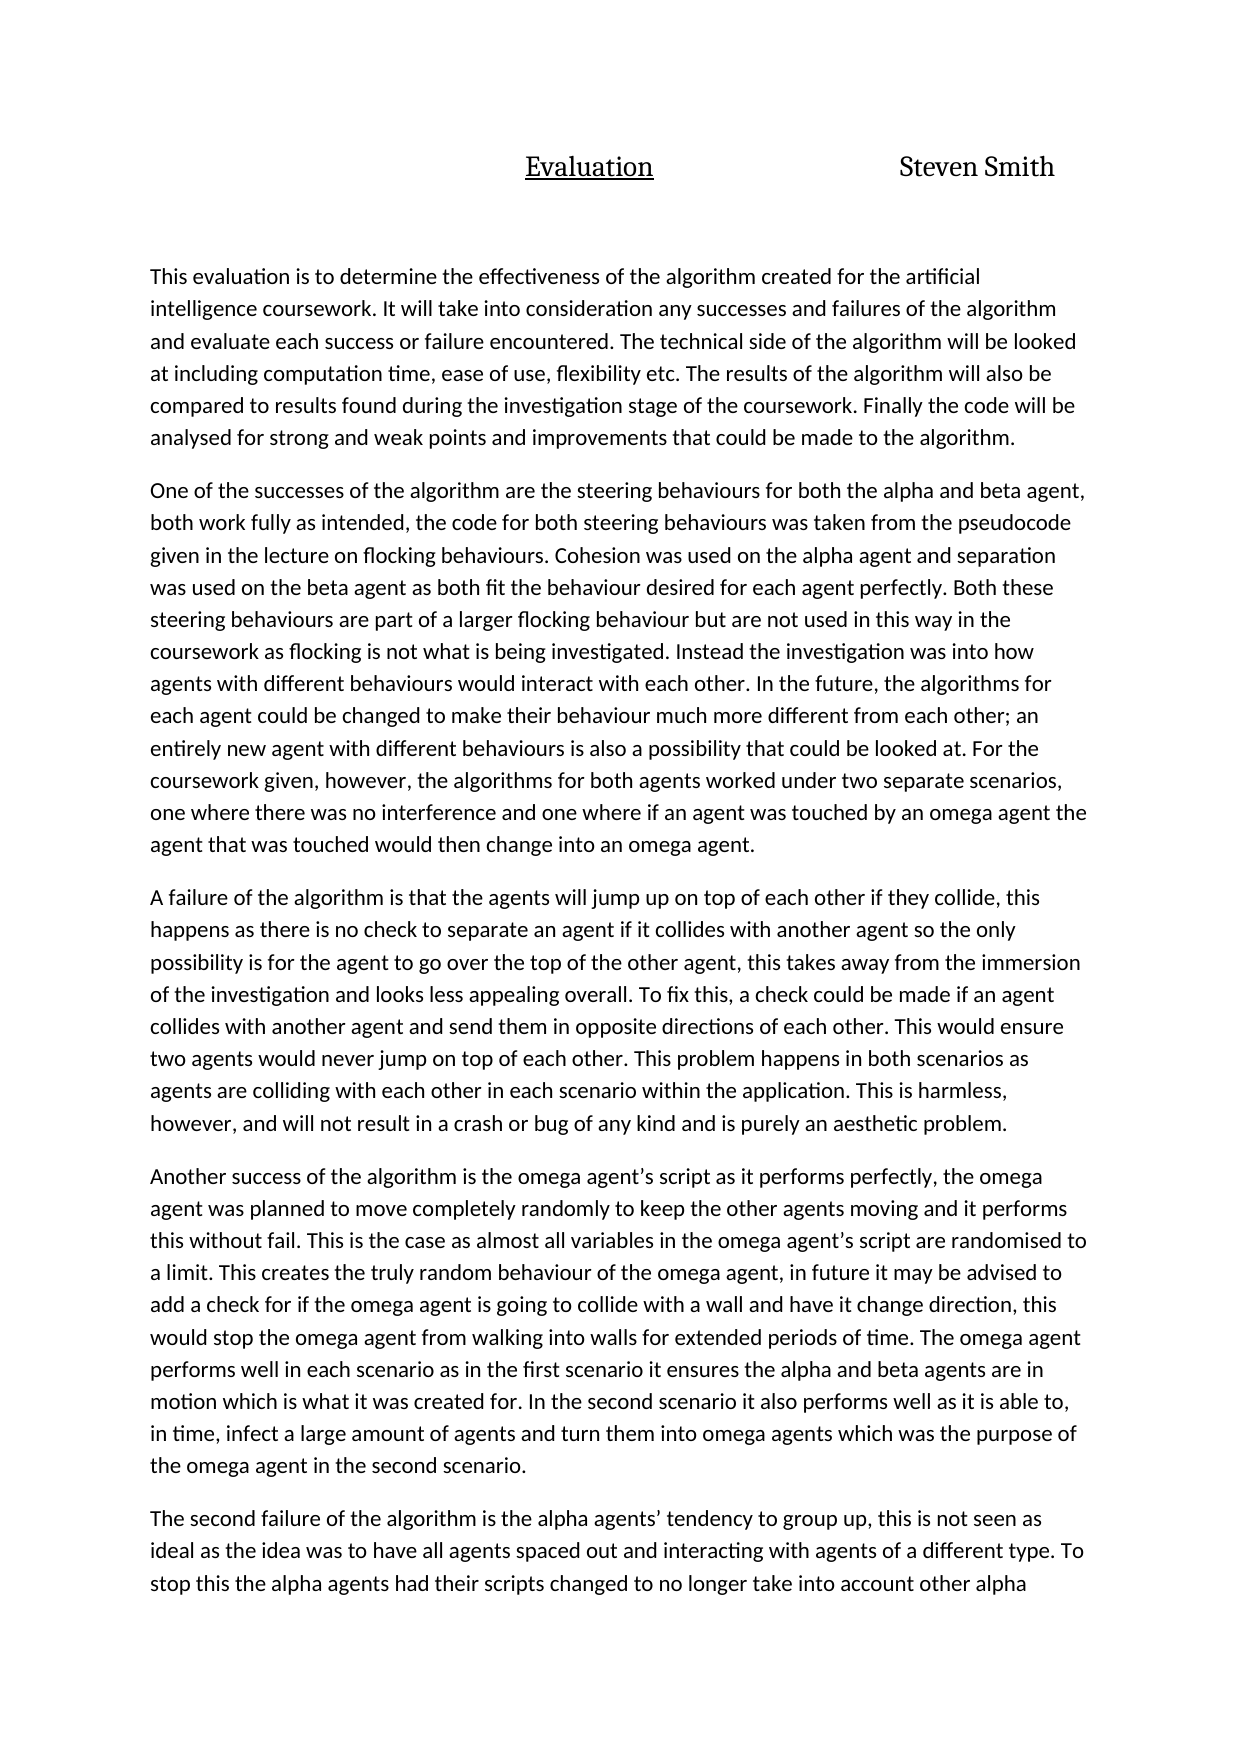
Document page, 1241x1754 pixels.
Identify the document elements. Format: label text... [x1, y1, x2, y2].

text One of the successes of the algorithm are the steering behaviours for both the alpha and beta agent, both work fully as intended, the code for both steering behaviours was taken from the pseudocode given in the lecture on flocking behaviours. Cohesion was used on the alpha agent and separation was used on the beta agent as both fit the behaviour desired for each agent perfectly. Both these steering behaviours are part of a larger flocking behaviour but are not used in this way in the coursework as flocking is not what is being investigated. Instead the investigation was into how agents with different behaviours would interact with each other. In the future, the algorithms for each agent could be changed to make their behaviour much more different from each other; an entirely new agent with different behaviours is also a possibility that could be looked at. For the coursework given, however, the algorithms for both agents worked under two separate scenarios, one where there was no interference and one where if an agent was touched by an omega agent the agent that was touched would then change into an omega agent. [150, 476, 1090, 858]
text Evaluation Steven Smith [525, 150, 1090, 183]
text This evaluation is to determine the effectiveness of the algorithm created for the artificial intelligence coursework. It will take into consideration any successes and failures of the algorithm and evaluate each success or failure encountered. The technical side of the algorithm will be looked at including computation time, ease of use, flexibility etc. The results of the algorithm will also be compared to results found during the investigation stage of the coursework. Finally the code will be analysed for strong and weak points and improvements that could be made to the algorithm. [150, 262, 1090, 451]
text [150, 1504, 1090, 1597]
text A failure of the algorithm is that the agents will jump up on top of each other if they collide, this happens as there is no check to separate an agent if it collides with another agent so the only possibility is for the agent to go over the top of the other agent, this takes away from the immersion of the investigation and looks less appealing overall. To fix this, a check could be made if an agent collides with another agent and send them in opposite directions of each other. This would ensure two agents would never jump on top of each other. This problem happens in both scenarios as agents are colliding with each other in each scenario within the application. This is harmless, however, and will not result in a crash or bug of any kind and is purely an aesthetic problem. [150, 883, 1090, 1137]
text Another success of the algorithm is the omega agent’s script as it performs perfectly, the omega agent was planned to move completely randomly to keep the other agents moving and it performs this without fail. This is the case as almost all variables in the omega agent’s script are randomised to a limit. This creates the truly random behaviour of the omega agent, in future it may be advised to add a check for if the omega agent is going to collide with a wall and have it change direction, this would stop the omega agent from walking into walls for extended periods of time. The omega agent performs well in each scenario as in the first scenario it ensures the alpha and beta agents are in motion which is what it was created for. In the second scenario it also performs well as it is able to, in time, infect a large amount of agents and turn them into omega agents which was the purpose of the omega agent in the second scenario. [150, 1162, 1090, 1479]
